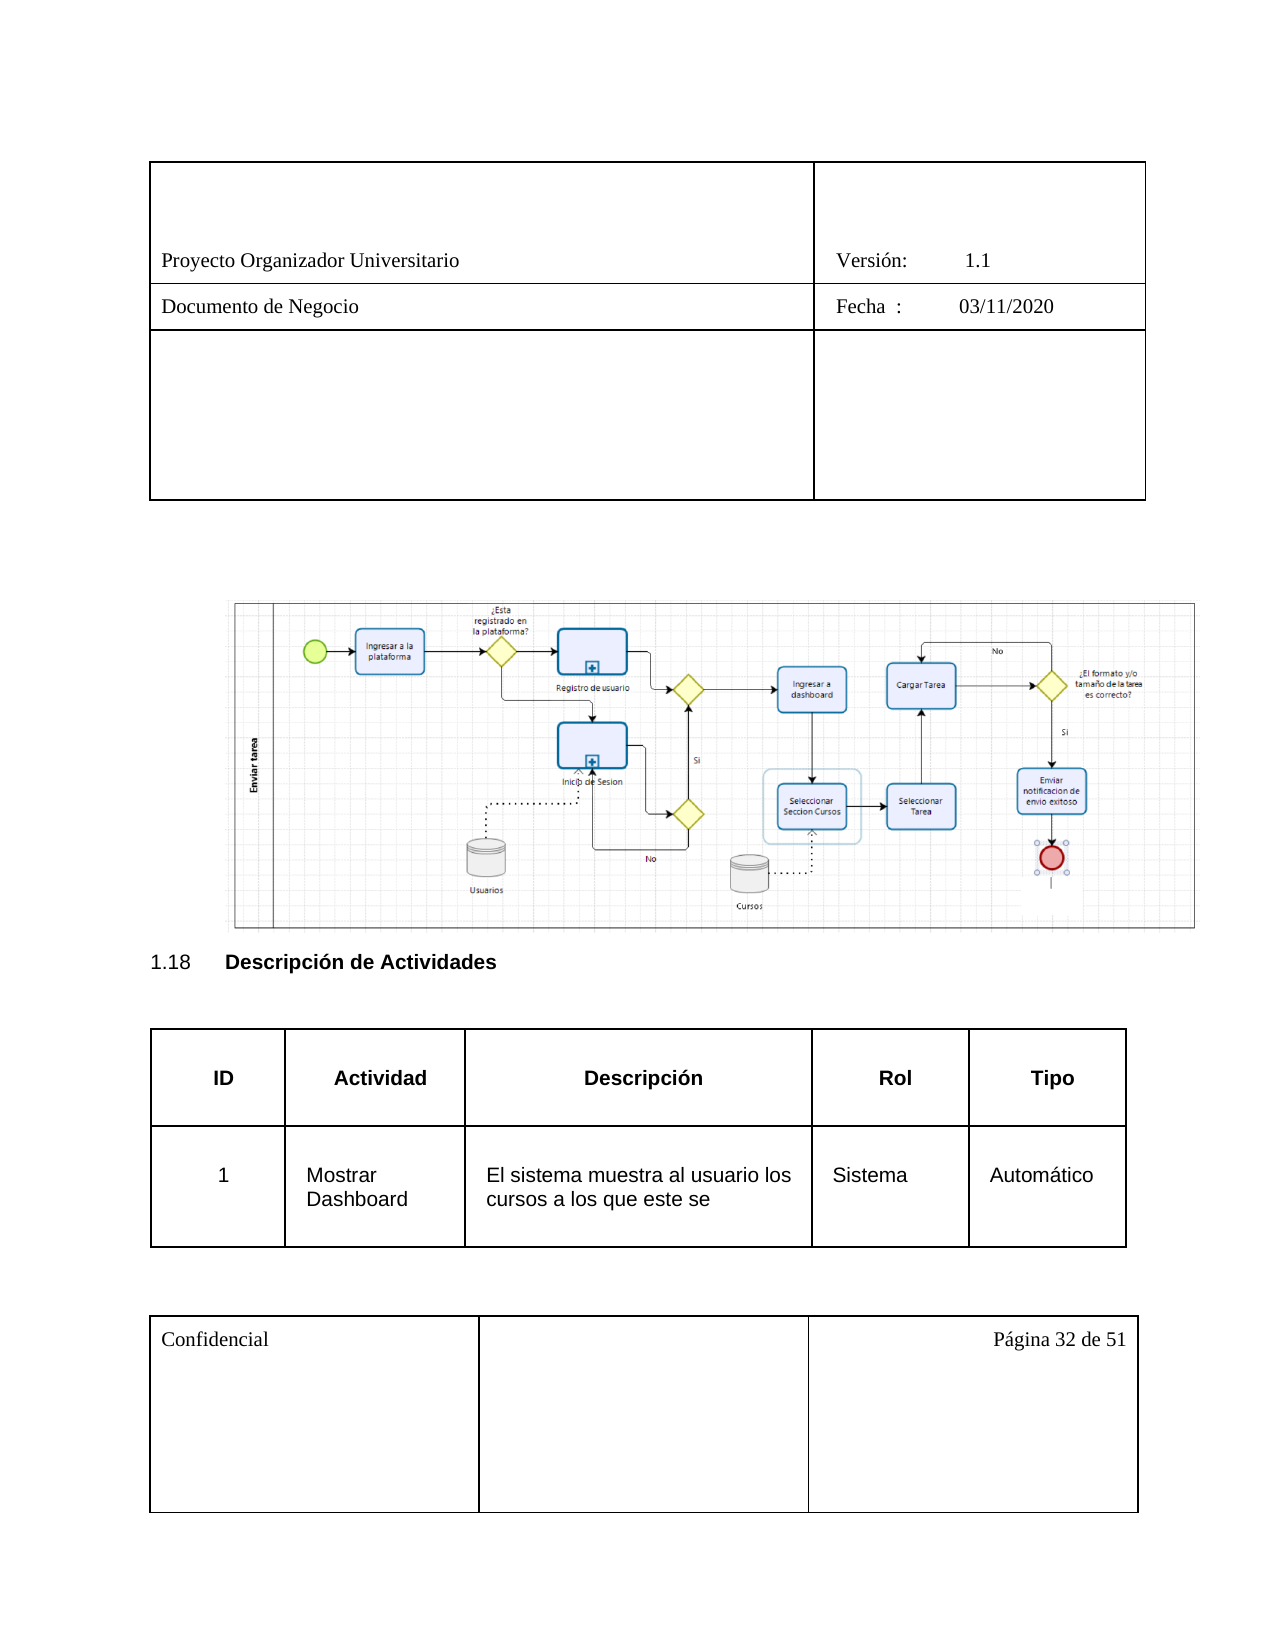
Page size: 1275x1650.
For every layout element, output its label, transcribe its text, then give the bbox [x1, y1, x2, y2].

table_cell Sistema [813, 1127, 968, 1246]
list Descripción de Actividades [150, 950, 1125, 974]
table_cell Mostrar Dashboard [286, 1127, 464, 1246]
table_header Descripción [466, 1030, 811, 1125]
table_cell El sistema muestra al usuario los cursos a los que este se encuentra escrito. [466, 1127, 811, 1246]
table_cell 1 [152, 1127, 284, 1246]
table_header Actividad [286, 1030, 464, 1125]
table_header Rol [813, 1030, 968, 1125]
table_header Tipo [970, 1030, 1125, 1125]
table_cell Automático [970, 1127, 1125, 1246]
table_header ID [152, 1030, 284, 1125]
picture [225, 599, 1200, 933]
